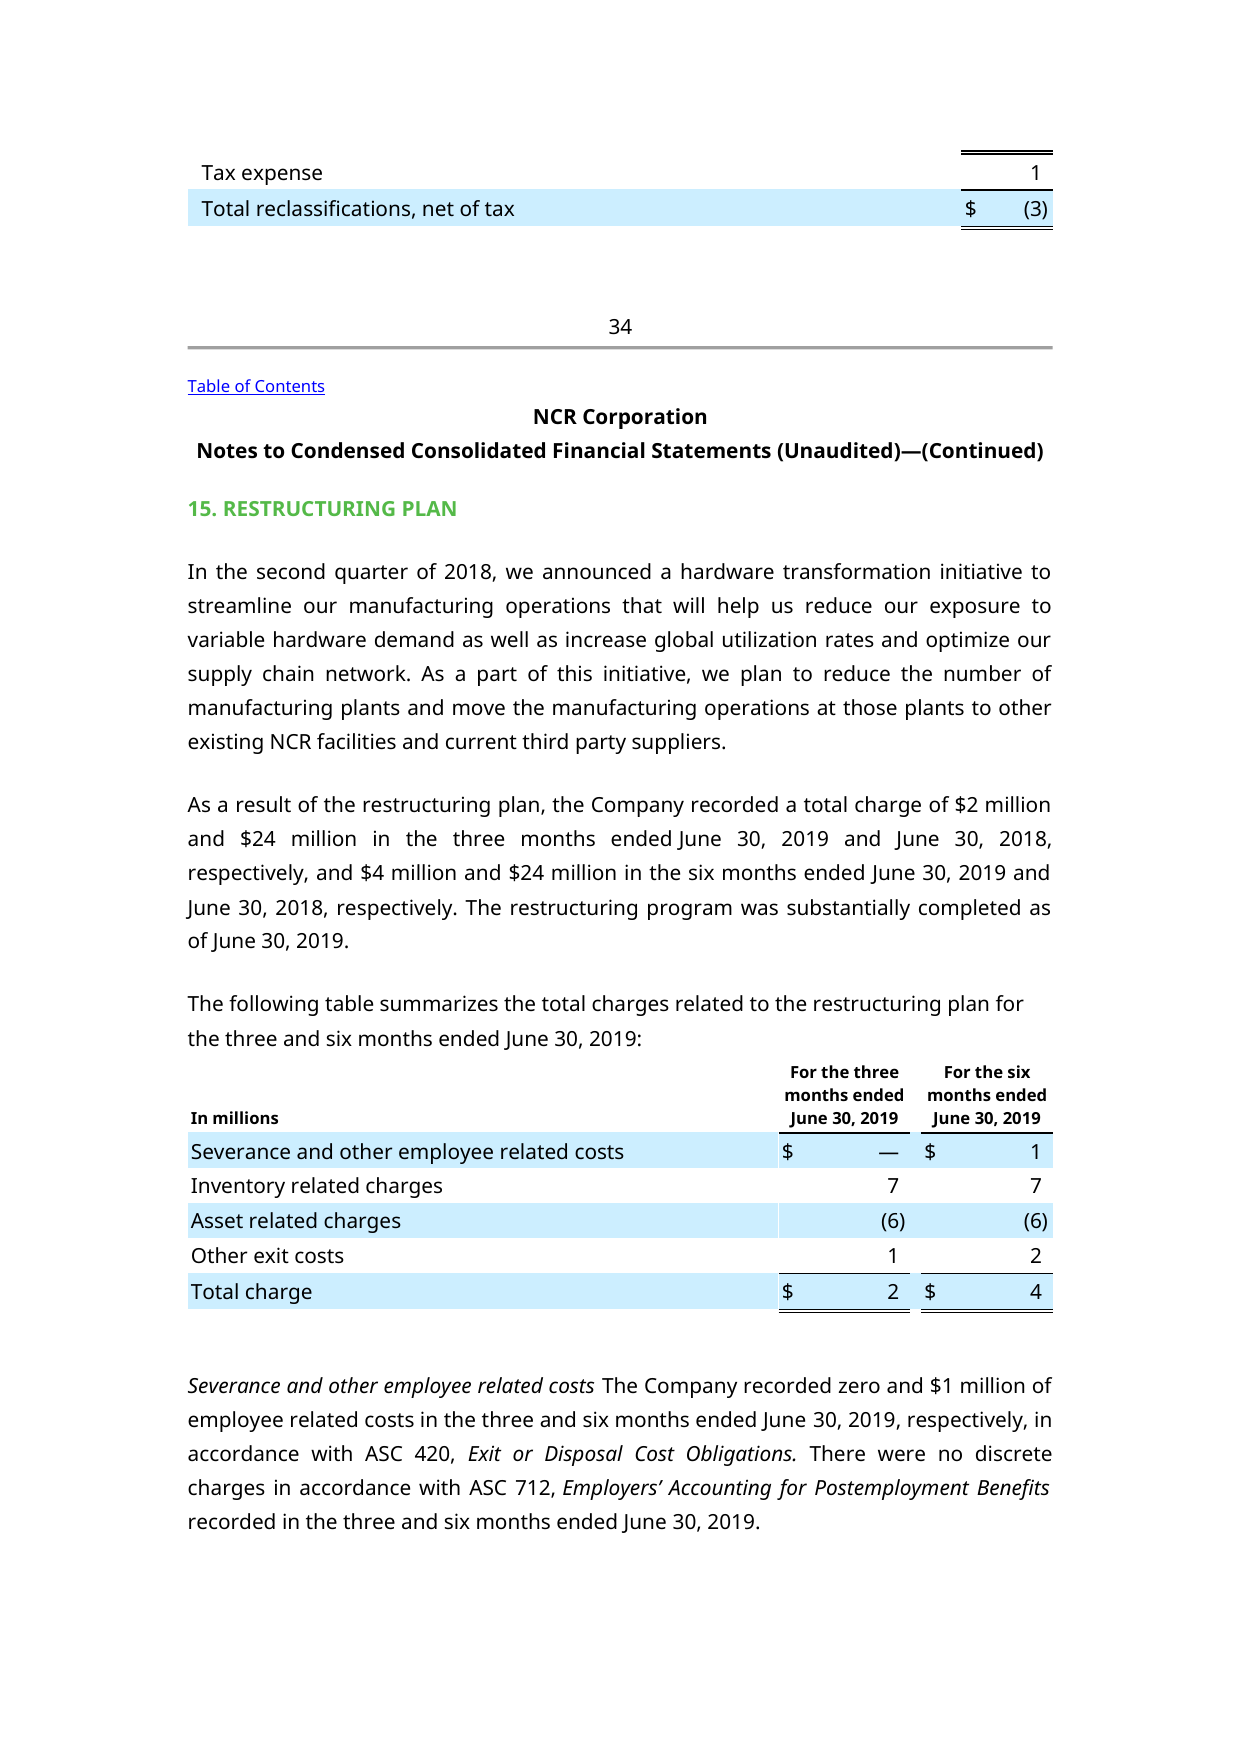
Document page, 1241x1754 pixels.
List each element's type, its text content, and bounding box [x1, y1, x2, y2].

text The following table summarizes the total charges related to the restructuring plan for the three and six months ended June 30, 2019: [187, 989, 1053, 1052]
text In the second quarter of 2018, we announced a hardware transformation initiative to streamline our manufacturing operations that will help us reduce our exposure to variable hardware demand as well as increase global utilization rates and optimize our supply chain network. As a part of this initiative, we plan to reduce the number of manufacturing plants and move the manufacturing operations at those plants to other existing NCR facilities and current third party suppliers. [187, 557, 1053, 756]
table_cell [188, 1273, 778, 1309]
text Table of Contents [187, 375, 1053, 398]
text 15. RESTRUCTURING PLAN [187, 494, 1053, 523]
text Severance and other employee related costs The Company recorded zero and $1 million of employee related costs in the three and six months ended June 30, 2019, respectively, in accordance with ASC 420, Exit or Disposal Cost Obligations. There were no discrete charges in accordance with ASC 712, Employers’ Accounting for Postemployment Benefits recorded in the three and six months ended June 30, 2019. [187, 1371, 1053, 1536]
text Notes to Condensed Consolidated Financial Statements (Unaudited)—(Continued) [187, 436, 1053, 464]
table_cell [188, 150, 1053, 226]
text 34 [187, 312, 1053, 341]
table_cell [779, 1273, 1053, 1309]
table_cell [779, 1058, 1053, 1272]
text NCR Corporation [187, 402, 1053, 431]
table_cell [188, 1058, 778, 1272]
text As a result of the restructuring plan, the Company recorded a total charge of $2 million and $24 million in the three months ended June 30, 2019 and June 30, 2018, respectively, and $4 million and $24 million in the six months ended June 30, 2019 and June 30, 2018, respectively. The restructuring program was substantially completed as of June 30, 2019. [187, 790, 1053, 955]
